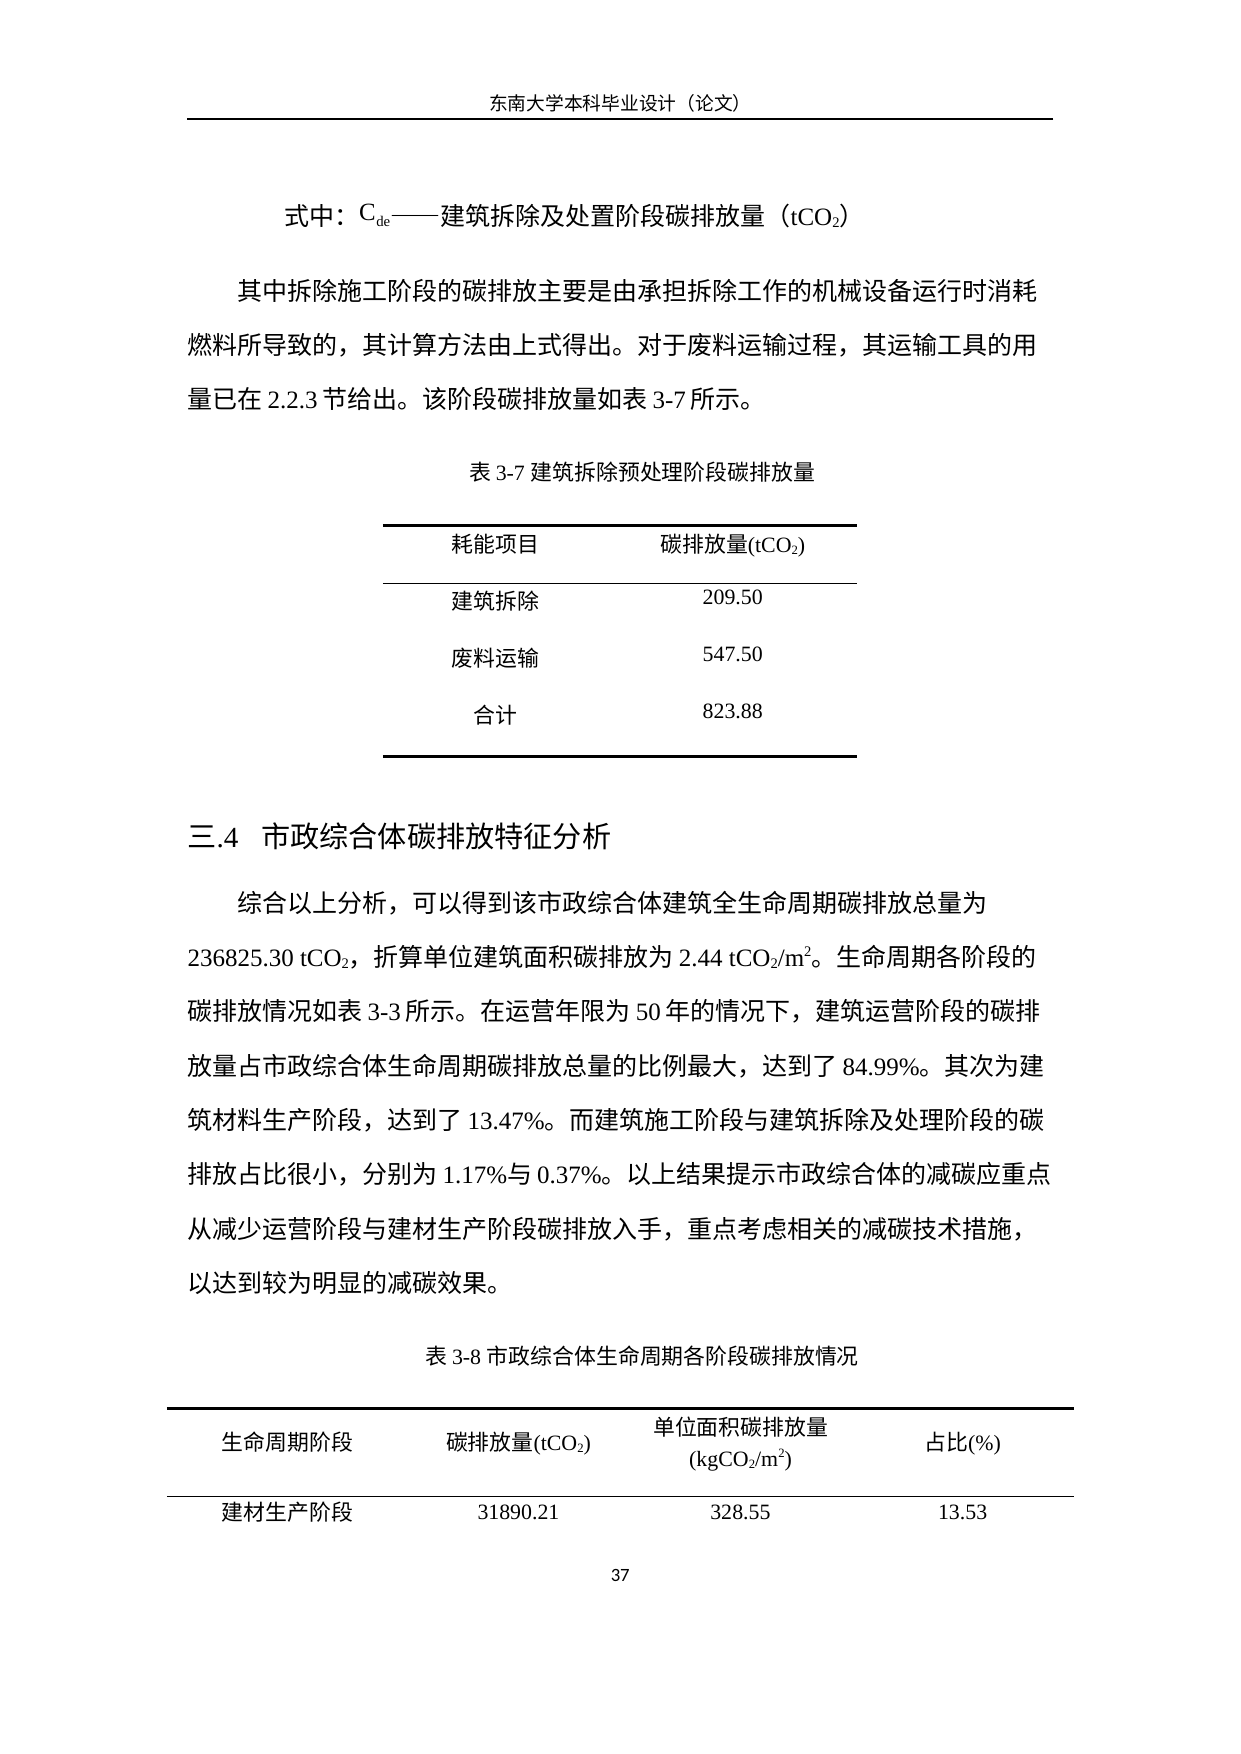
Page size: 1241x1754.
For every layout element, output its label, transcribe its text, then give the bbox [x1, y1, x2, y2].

text 综合以上分析，可以得到该市政综合体建筑全生命周期碳排放总量为236825.30 tCO2，折算单位建筑面积碳排放为2.44 tCO2/m2。生命周期各阶段的碳排放情况如表3-3所示。在运营年限为50年的情况下，建筑运营阶段的碳排放量占市政综合体生命周期碳排放总量的比例最大，达到了84.99%。其次为建筑材料生产阶段，达到了13.47%。而建筑施工阶段与建筑拆除及处理阶段的碳排放占比很小，分别为1.17%与0.37%。以上结果提示市政综合体的减碳应重点从减少运营阶段与建材生产阶段碳排放入手，重点考虑相关的减碳技术措施，以达到较为明显的减碳效果。 [187, 883, 1053, 1300]
table_header 耗能项目 [383, 527, 608, 583]
table_cell 合计 [383, 698, 608, 755]
table_cell 547.50 [608, 641, 857, 698]
table_header 占比(%) [851, 1410, 1073, 1496]
text 表3-7 建筑拆除预处理阶段碳排放量 [187, 455, 1053, 487]
table_cell 废料运输 [383, 641, 608, 698]
table_cell 823.88 [608, 698, 857, 755]
table_cell 13.53 [851, 1497, 1073, 1552]
list 式中：——建筑拆除及处置阶段碳排放量（tCO2） [284, 196, 1031, 232]
table_header 碳排放量(tCO2) [608, 527, 857, 583]
table_cell 31890.21 [407, 1497, 629, 1552]
table_cell 建筑拆除 [383, 584, 608, 641]
table_header 碳排放量(tCO2) [407, 1410, 629, 1496]
table_cell 209.50 [608, 584, 857, 641]
text 表3-8 市政综合体生命周期各阶段碳排放情况 [187, 1339, 1053, 1371]
table_header 生命周期阶段 [167, 1410, 407, 1496]
text 其中拆除施工阶段的碳排放主要是由承担拆除工作的机械设备运行时消耗燃料所导致的，其计算方法由上式得出。对于废料运输过程，其运输工具的用量已在2.2.3节给出。该阶段碳排放量如表3-7所示。 [187, 271, 1053, 416]
table_header 单位面积碳排放量(kgCO2/m2) [629, 1410, 851, 1496]
table_cell 328.55 [629, 1497, 851, 1552]
subtitle 市政综合体碳排放特征分析 [187, 814, 1053, 856]
table_cell 建材生产阶段 [167, 1497, 407, 1552]
